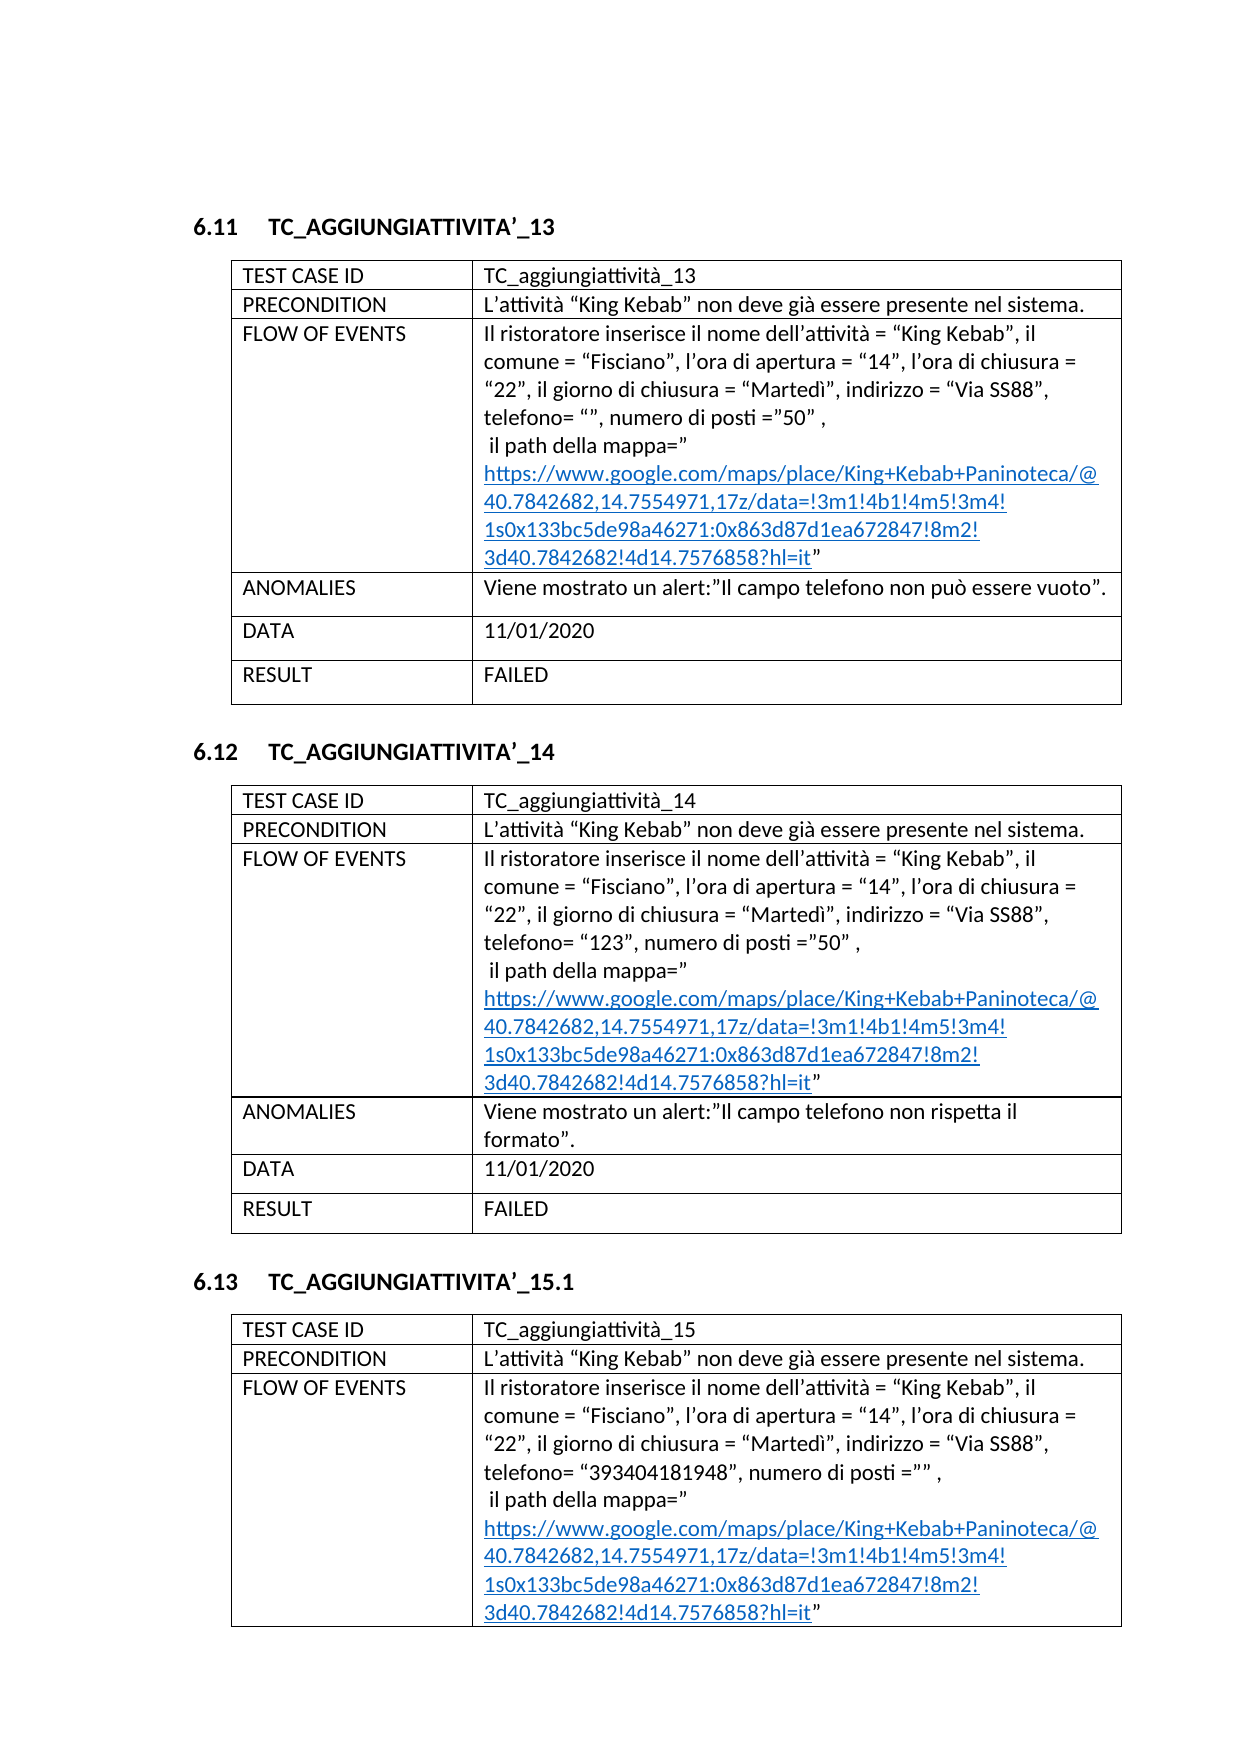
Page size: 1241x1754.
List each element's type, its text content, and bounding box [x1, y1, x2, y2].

table_cell L’attività “King Kebab” non deve già essere presente nel sistema. [473, 290, 1121, 318]
table_header TC_aggiungiattività_13 [473, 261, 1121, 289]
table_header TC_aggiungiattività_15 [473, 1315, 1121, 1343]
list TC_AGGIUNGIATTIVITA’_13 [193, 212, 1122, 242]
table_cell ANOMALIES [232, 1098, 472, 1153]
table_cell 11/01/2020 [473, 617, 1121, 659]
table_cell ANOMALIES [232, 573, 472, 616]
table_cell RESULT [232, 661, 472, 703]
table_cell DATA [232, 617, 472, 659]
table_cell FAILED [473, 661, 1121, 703]
table_cell DATA [232, 1155, 472, 1193]
table_cell L’attività “King Kebab” non deve già essere presente nel sistema. [473, 1345, 1121, 1372]
table_header TEST CASE ID [232, 1315, 472, 1343]
table_header TEST CASE ID [232, 261, 472, 289]
table_cell FLOW OF EVENTS [232, 319, 472, 572]
table_cell PRECONDITION [232, 1345, 472, 1372]
table_cell Il ristoratore inserisce il nome dell’attività = “King Kebab”, il comune = “Fisciano”, l’ora di apertura = “14”, l’ora di chiusura = “22”, il giorno di chiusura = “Martedì”, indirizzo = “Via SS88”, telefono= “393404181948”, numero di posti =”” , il path della mappa=” https://www.google.com/maps/place/King+Kebab+Paninoteca/@40.7842682,14.7554971,17z/data=!3m1!4b1!4m5!3m4!1s0x133bc5de98a46271:0x863d87d1ea672847!8m2!3d40.7842682!4d14.7576858?hl=it” [473, 1374, 1121, 1626]
table_cell Il ristoratore inserisce il nome dell’attività = “King Kebab”, il comune = “Fisciano”, l’ora di apertura = “14”, l’ora di chiusura = “22”, il giorno di chiusura = “Martedì”, indirizzo = “Via SS88”, telefono= “123”, numero di posti =”50” , il path della mappa=” https://www.google.com/maps/place/King+Kebab+Paninoteca/@40.7842682,14.7554971,17z/data=!3m1!4b1!4m5!3m4!1s0x133bc5de98a46271:0x863d87d1ea672847!8m2!3d40.7842682!4d14.7576858?hl=it” [473, 844, 1121, 1096]
table_cell FLOW OF EVENTS [232, 1374, 472, 1626]
table_cell 11/01/2020 [473, 1155, 1121, 1193]
table_cell RESULT [232, 1194, 472, 1233]
list TC_AGGIUNGIATTIVITA’_15.1 [193, 1266, 1122, 1296]
table_cell Il ristoratore inserisce il nome dell’attività = “King Kebab”, il comune = “Fisciano”, l’ora di apertura = “14”, l’ora di chiusura = “22”, il giorno di chiusura = “Martedì”, indirizzo = “Via SS88”, telefono= “”, numero di posti =”50” , il path della mappa=” https://www.google.com/maps/place/King+Kebab+Paninoteca/@40.7842682,14.7554971,17z/data=!3m1!4b1!4m5!3m4!1s0x133bc5de98a46271:0x863d87d1ea672847!8m2!3d40.7842682!4d14.7576858?hl=it” [473, 319, 1121, 572]
table_cell FAILED [473, 1194, 1121, 1233]
table_cell Viene mostrato un alert:”Il campo telefono non può essere vuoto”. [473, 573, 1121, 616]
table_header TEST CASE ID [232, 786, 472, 814]
table_cell PRECONDITION [232, 815, 472, 843]
list TC_AGGIUNGIATTIVITA’_14 [193, 736, 1122, 767]
table_cell L’attività “King Kebab” non deve già essere presente nel sistema. [473, 815, 1121, 843]
table_cell FLOW OF EVENTS [232, 844, 472, 1096]
table_cell PRECONDITION [232, 290, 472, 318]
table_cell Viene mostrato un alert:”Il campo telefono non rispetta il formato”. [473, 1098, 1121, 1153]
table_header TC_aggiungiattività_14 [473, 786, 1121, 814]
